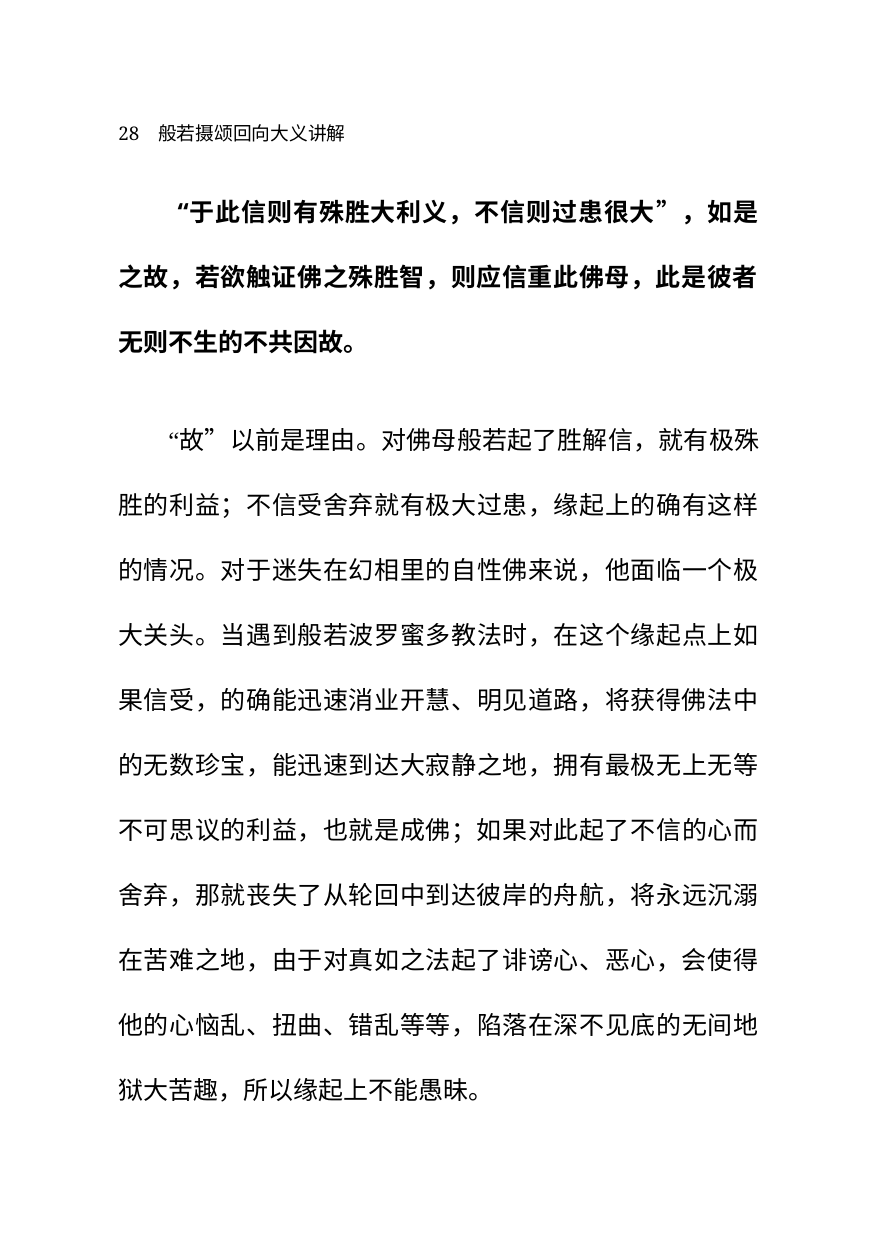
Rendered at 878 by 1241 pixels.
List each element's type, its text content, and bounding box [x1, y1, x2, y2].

text “故”以前是理由。对佛母般若起了胜解信，就有极殊胜的利益；不信受舍弃就有极大过患，缘起上的确有这样的情况。对于迷失在幻相里的自性佛来说，他面临一个极大关头。当遇到般若波罗蜜多教法时，在这个缘起点上如果信受，的确能迅速消业开慧、明见道路，将获得佛法中的无数珍宝，能迅速到达大寂静之地，拥有最极无上无等不可思议的利益，也就是成佛；如果对此起了不信的心而舍弃，那就丧失了从轮回中到达彼岸的舟航，将永远沉溺在苦难之地，由于对真如之法起了诽谤心、恶心，会使得他的心恼乱、扭曲、错乱等等，陷落在深不见底的无间地狱大苦趣，所以缘起上不能愚昧。 [118, 406, 759, 1121]
text “于此信则有殊胜大利义，不信则过患很大”，如是之故，若欲触证佛之殊胜智，则应信重此佛母，此是彼者无则不生的不共因故。 [118, 178, 759, 373]
